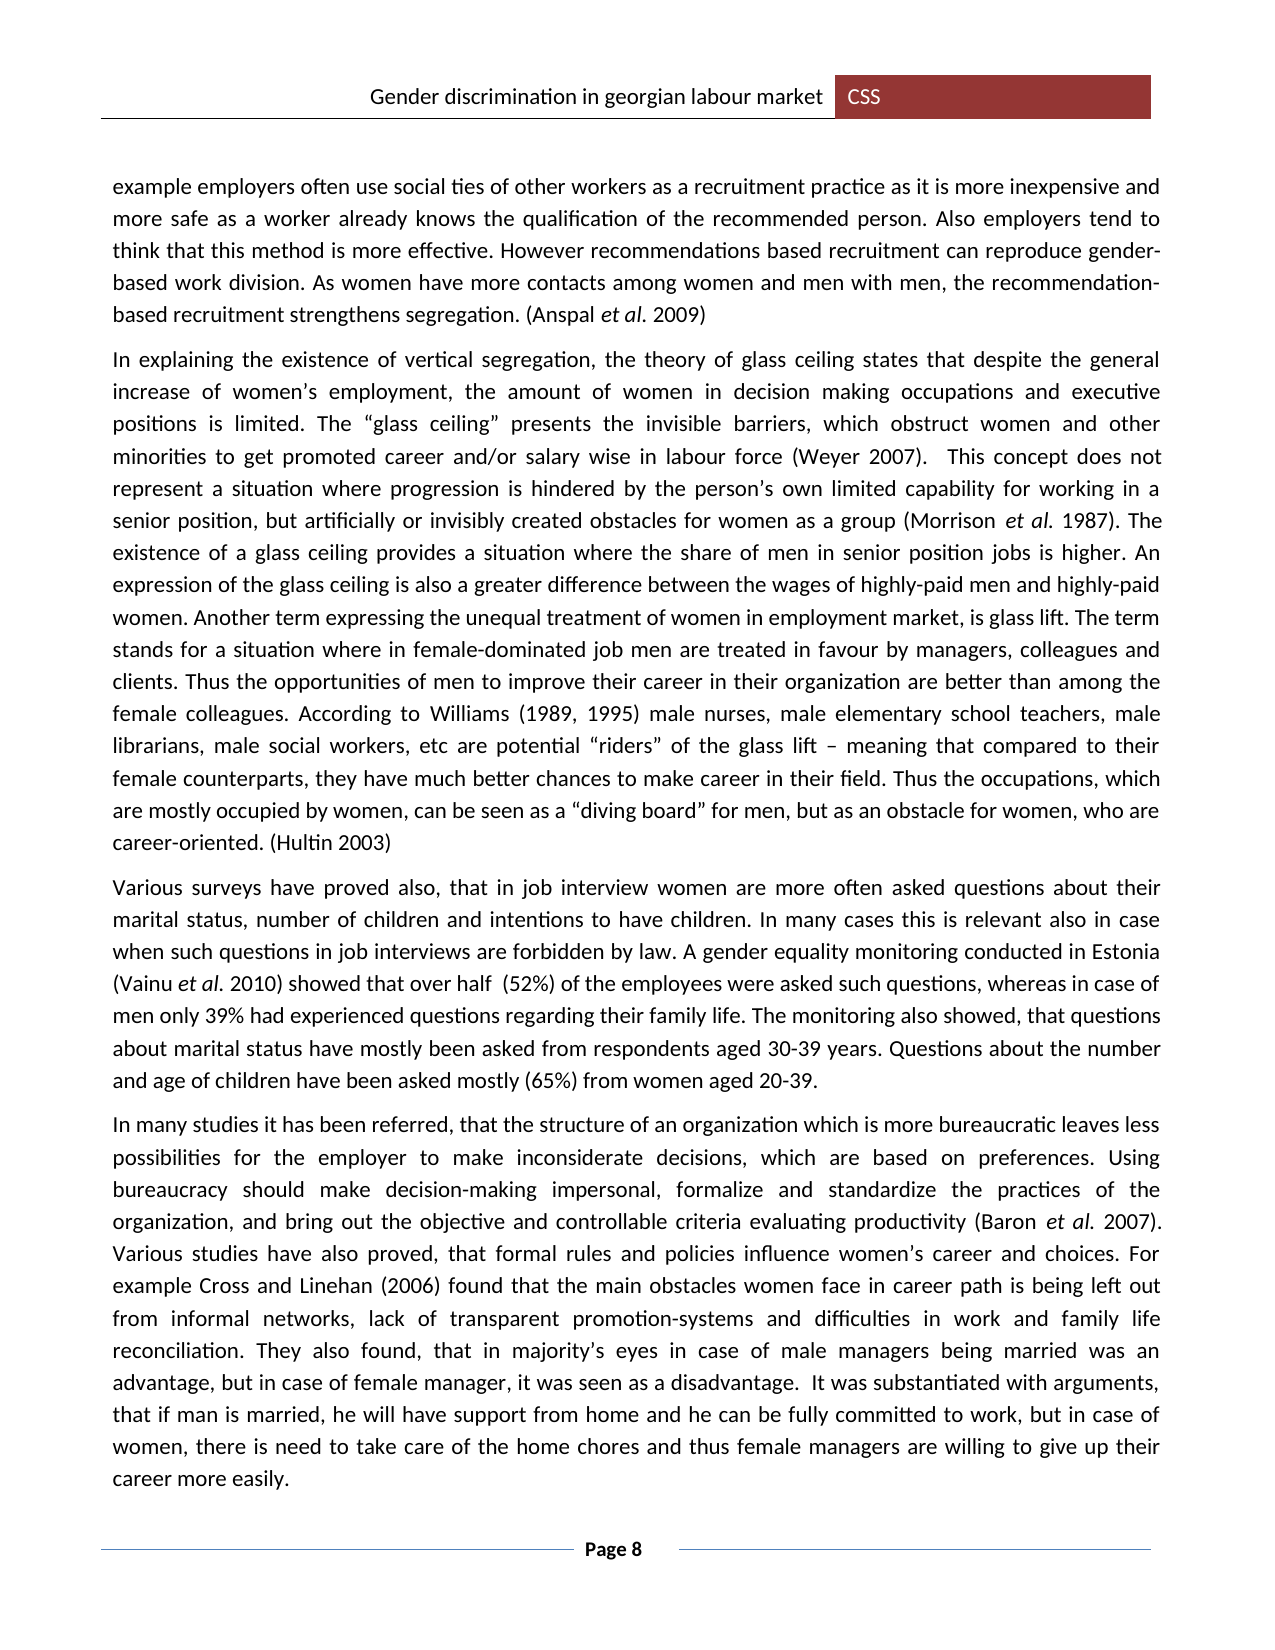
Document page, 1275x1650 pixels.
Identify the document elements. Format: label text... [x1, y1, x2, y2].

text In many studies it has been referred, that the structure of an organization which is more bureaucratic leaves less possibilities for the employer to make inconsiderate decisions, which are based on preferences. Using bureaucracy should make decision-making impersonal, formalize and standardize the practices of the organization, and bring out the objective and controllable criteria evaluating productivity (Baron et al. 2007). Various studies have also proved, that formal rules and policies influence women’s career and choices. For example Cross and Linehan (2006) found that the main obstacles women face in career path is being left out from informal networks, lack of transparent promotion-systems and difficulties in work and family life reconciliation. They also found, that in majority’s eyes in case of male managers being married was an advantage, but in case of female manager, it was seen as a disadvantage. It was substantiated with arguments, that if man is married, he will have support from home and he can be fully committed to work, but in case of women, there is need to take care of the home chores and thus female managers are willing to give up their career more easily. [112, 1111, 1162, 1493]
text Various surveys have proved also, that in job interview women are more often asked questions about their marital status, number of children and intentions to have children. In many cases this is relevant also in case when such questions in job interviews are forbidden by law. A gender equality monitoring conducted in Estonia (Vainu et al. 2010) showed that over half (52%) of the employees were asked such questions, whereas in case of men only 39% had experienced questions regarding their family life. The monitoring also showed, that questions about marital status have mostly been asked from respondents aged 30-39 years. Questions about the number and age of children have been asked mostly (65%) from women aged 20-39. [112, 873, 1162, 1094]
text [112, 172, 1162, 328]
text In explaining the existence of vertical segregation, the theory of glass ceiling states that despite the general increase of women’s employment, the amount of women in decision making occupations and executive positions is limited. The “glass ceiling” presents the invisible barriers, which obstruct women and other minorities to get promoted career and/or salary wise in labour force (Weyer 2007). This concept does not represent a situation where progression is hindered by the person’s own limited capability for working in a senior position, but artificially or invisibly created obstacles for women as a group (Morrison et al. 1987). The existence of a glass ceiling provides a situation where the share of men in senior position jobs is higher. An expression of the glass ceiling is also a greater difference between the wages of highly-paid men and highly-paid women. Another term expressing the unequal treatment of women in employment market, is glass lift. The term stands for a situation where in female-dominated job men are treated in favour by managers, colleagues and clients. Thus the opportunities of men to improve their career in their organization are better than among the female colleagues. According to Williams (1989, 1995) male nurses, male elementary school teachers, male librarians, male social workers, etc are potential “riders” of the glass lift – meaning that compared to their female counterparts, they have much better chances to make career in their field. Thus the occupations, which are mostly occupied by women, can be seen as a “diving board” for men, but as an obstacle for women, who are career-oriented. (Hultin 2003) [112, 345, 1162, 856]
